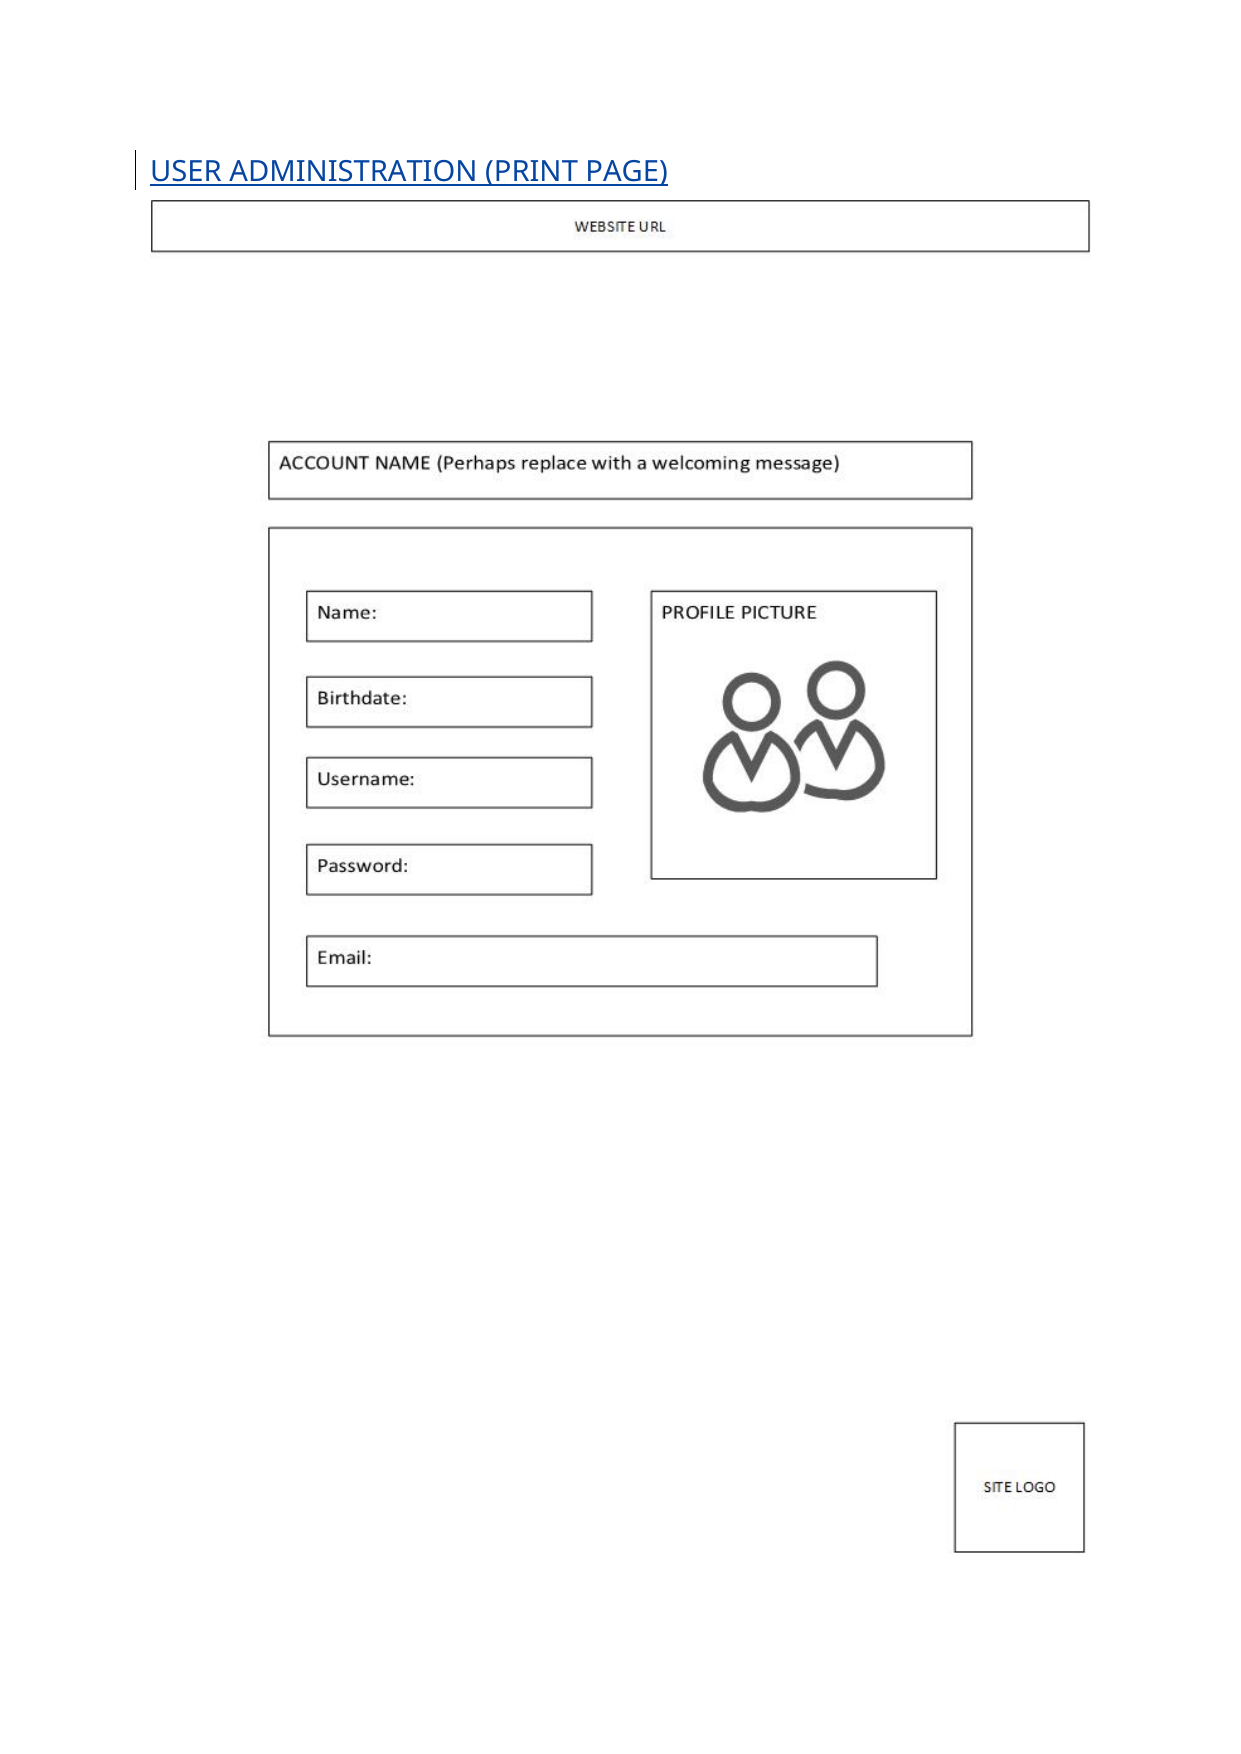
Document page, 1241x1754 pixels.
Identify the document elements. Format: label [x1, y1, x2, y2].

picture [150, 200, 1091, 1554]
